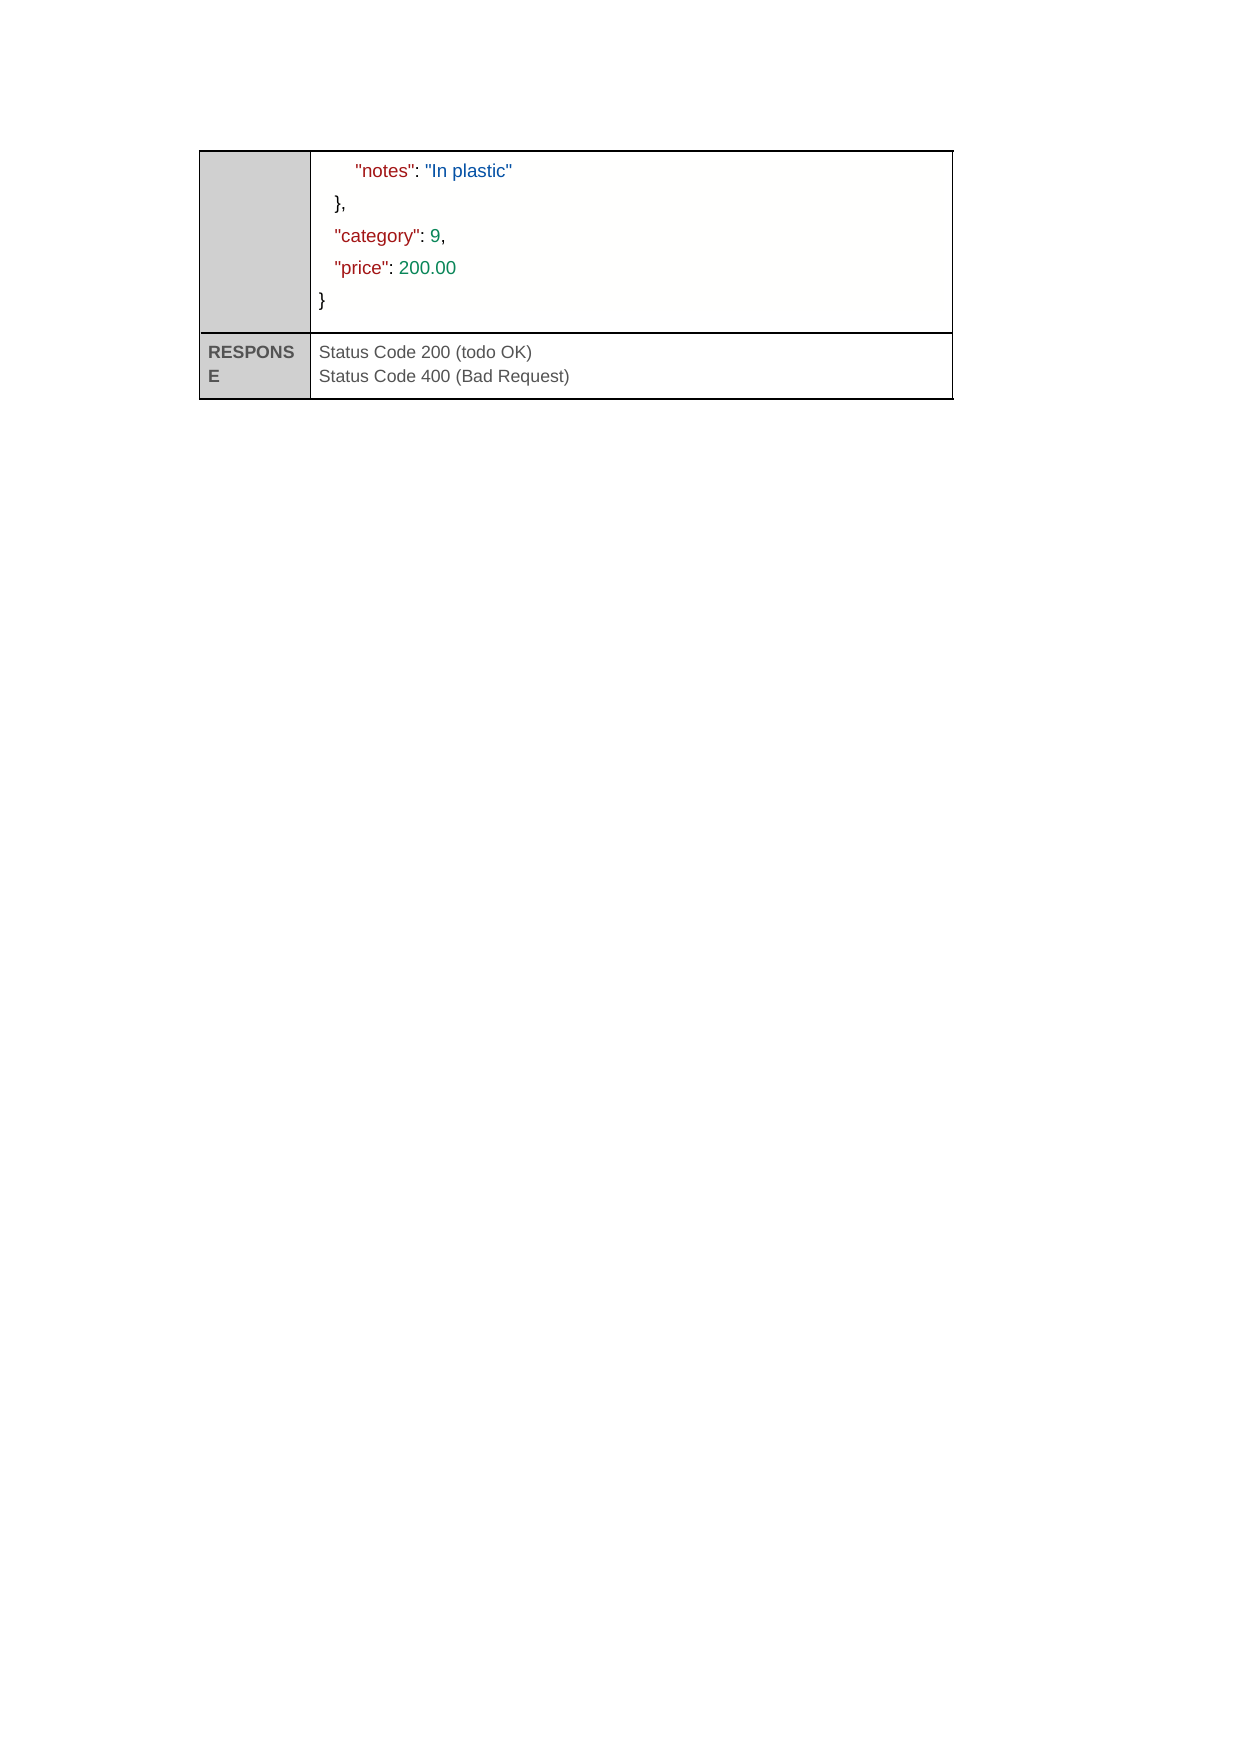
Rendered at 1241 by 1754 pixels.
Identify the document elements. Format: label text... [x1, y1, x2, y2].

table_cell PAYLOAD: [200, 152, 310, 332]
table_cell Status Code 200 (todo OK) Status Code 400 (Bad Request) [311, 334, 952, 398]
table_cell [311, 152, 952, 332]
table_cell RESPONSE [200, 333, 310, 398]
